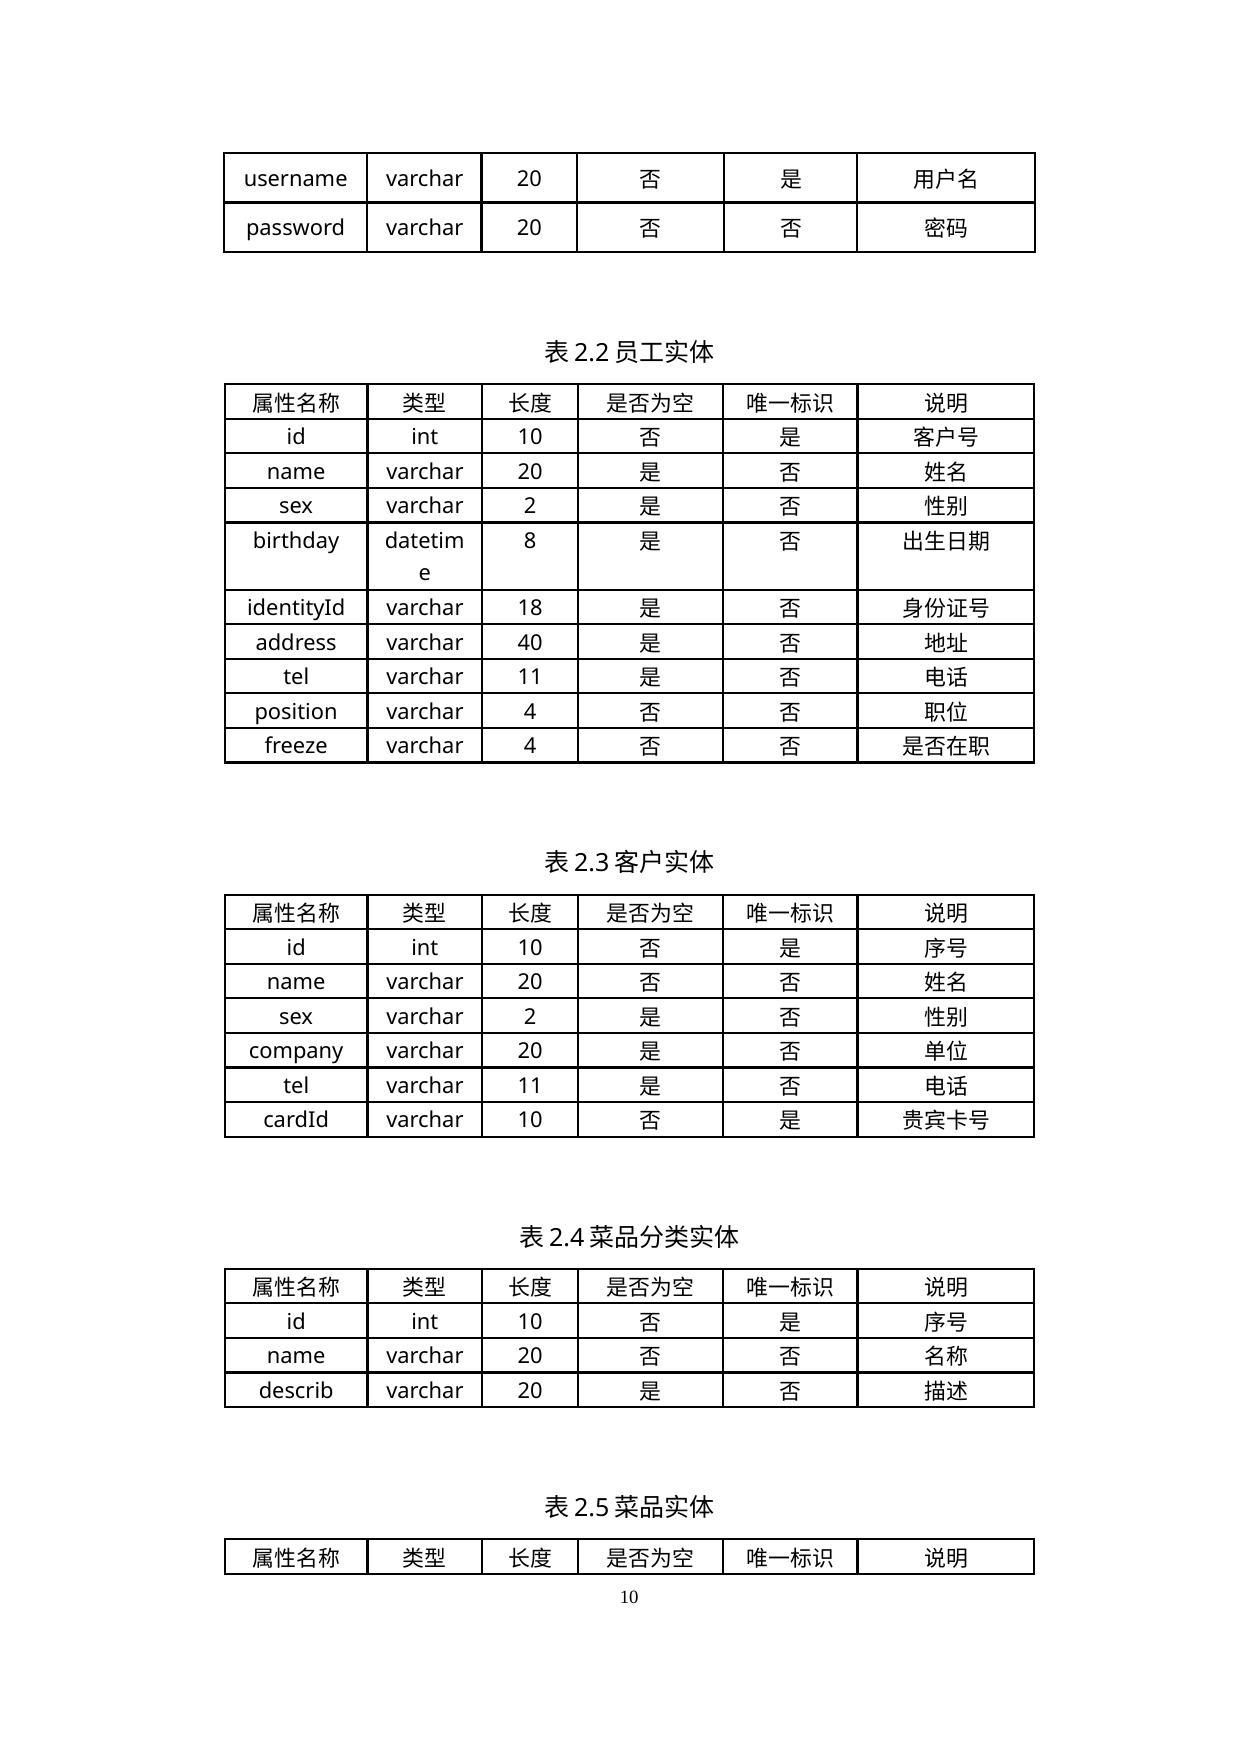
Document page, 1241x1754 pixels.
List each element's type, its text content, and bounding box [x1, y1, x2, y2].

table_cell 2 [483, 489, 577, 521]
table_cell 否 [724, 524, 856, 588]
table_cell 20 [483, 965, 577, 997]
table_cell varchar [369, 1069, 481, 1101]
table_cell 是 [579, 1374, 722, 1406]
table_cell 客户号 [859, 420, 1033, 452]
table_cell varchar [369, 1103, 481, 1136]
table_cell 2 [483, 999, 577, 1032]
table_header 是否为空 [579, 1540, 722, 1573]
table_cell 密码 [858, 204, 1034, 251]
table_header 长度 [483, 385, 577, 418]
table_cell tel [226, 1069, 366, 1101]
table_cell varchar [369, 454, 481, 487]
table_cell name [226, 965, 366, 997]
table_cell 身份证号 [859, 591, 1033, 623]
table_cell 性别 [859, 489, 1033, 521]
table_cell 否 [579, 420, 722, 452]
table_cell varchar [369, 489, 481, 521]
table_cell 否 [724, 1339, 856, 1371]
table_cell id [226, 930, 366, 963]
table_cell 是 [579, 660, 722, 692]
table_cell 序号 [859, 930, 1033, 963]
table_cell 否 [724, 694, 856, 727]
table_cell varchar [369, 1374, 481, 1406]
table_cell 电话 [859, 660, 1033, 692]
table_cell varchar [369, 999, 481, 1032]
table_cell 否 [724, 729, 856, 761]
table_cell 否 [724, 1034, 856, 1066]
table_cell 是 [725, 154, 856, 201]
table_cell id [226, 1304, 366, 1337]
text 表2.4菜品分类实体 [142, 1203, 1116, 1268]
table_cell 20 [483, 1374, 577, 1406]
table_cell int [369, 420, 481, 452]
table_cell 否 [724, 660, 856, 692]
text 表2.2员工实体 [142, 318, 1116, 383]
table_cell company [226, 1034, 366, 1066]
table_cell 职位 [859, 694, 1033, 727]
table_cell 序号 [859, 1304, 1033, 1337]
table_cell 否 [724, 625, 856, 658]
table_cell 4 [483, 694, 577, 727]
table_cell 贵宾卡号 [859, 1103, 1033, 1136]
table_cell 是 [579, 625, 722, 658]
table_cell varchar [368, 154, 480, 201]
table_cell 名称 [859, 1339, 1033, 1371]
table_cell varchar [369, 729, 481, 761]
table_cell varchar [369, 591, 481, 623]
table_cell 否 [579, 1304, 722, 1337]
table_cell 否 [724, 1374, 856, 1406]
table_cell freeze [226, 729, 366, 761]
table_cell varchar [369, 965, 481, 997]
table_header 类型 [369, 896, 481, 928]
table_cell 性别 [859, 999, 1033, 1032]
table_cell 20 [483, 1034, 577, 1066]
table_cell 10 [483, 1103, 577, 1136]
table_cell varchar [369, 1339, 481, 1371]
table_cell 否 [579, 930, 722, 963]
table_header 类型 [369, 1270, 481, 1302]
table_cell 是 [579, 489, 722, 521]
table_cell 20 [483, 154, 576, 201]
table_header 属性名称 [226, 1540, 366, 1573]
table_cell 是 [724, 420, 856, 452]
table_header 唯一标识 [724, 1540, 856, 1573]
table_cell birthday [226, 524, 366, 588]
table_header 唯一标识 [724, 1270, 856, 1302]
table_cell 否 [724, 999, 856, 1032]
text 表2.3客户实体 [142, 828, 1116, 893]
table_cell tel [226, 660, 366, 692]
table_cell cardId [226, 1103, 366, 1136]
table_cell address [226, 625, 366, 658]
table_cell id [226, 420, 366, 452]
table_cell sex [226, 999, 366, 1032]
table_header 说明 [859, 1270, 1033, 1302]
table_cell varchar [369, 660, 481, 692]
table_cell 是 [724, 1304, 856, 1337]
table_cell 电话 [859, 1069, 1033, 1101]
table_cell 4 [483, 729, 577, 761]
table_header 属性名称 [226, 385, 366, 418]
table_cell name [226, 454, 366, 487]
table_cell 20 [483, 1339, 577, 1371]
table_cell 是 [579, 999, 722, 1032]
table_header 说明 [859, 385, 1033, 418]
table_header 说明 [859, 1540, 1033, 1573]
table_cell 否 [724, 965, 856, 997]
table_cell username [225, 154, 366, 201]
table_cell 否 [579, 694, 722, 727]
table_cell 否 [579, 1339, 722, 1371]
table_cell 地址 [859, 625, 1033, 658]
table_cell datetime [369, 524, 481, 588]
table_header 属性名称 [226, 896, 366, 928]
table_cell 11 [483, 1069, 577, 1101]
table_header 是否为空 [579, 1270, 722, 1302]
table_cell 否 [578, 204, 723, 251]
table_cell 出生日期 [859, 524, 1033, 588]
table_header 是否为空 [579, 385, 722, 418]
table_cell 否 [578, 154, 723, 201]
table_cell varchar [369, 1034, 481, 1066]
table_cell 20 [483, 454, 577, 487]
table_header 长度 [483, 1270, 577, 1302]
table_cell 否 [724, 1069, 856, 1101]
table_header 唯一标识 [724, 385, 856, 418]
table_cell 10 [483, 420, 577, 452]
table_header 长度 [483, 1540, 577, 1573]
table_header 唯一标识 [724, 896, 856, 928]
table_cell 18 [483, 591, 577, 623]
table_cell 否 [725, 204, 856, 251]
text 表2.5菜品实体 [142, 1473, 1116, 1538]
table_cell 否 [724, 454, 856, 487]
table_header 属性名称 [226, 1270, 366, 1302]
table_cell 是 [579, 1034, 722, 1066]
table_cell 20 [483, 204, 576, 251]
table_cell 10 [483, 1304, 577, 1337]
table_cell 姓名 [859, 454, 1033, 487]
table_cell 用户名 [858, 154, 1034, 201]
table_header 说明 [859, 896, 1033, 928]
table_cell int [369, 930, 481, 963]
table_cell 是 [579, 1069, 722, 1101]
table_cell varchar [368, 204, 480, 251]
table_cell 10 [483, 930, 577, 963]
table_header 长度 [483, 896, 577, 928]
table_cell 否 [579, 965, 722, 997]
table_cell password [225, 204, 366, 251]
table_cell 是 [724, 930, 856, 963]
table_cell identityId [226, 591, 366, 623]
table_cell 是否在职 [859, 729, 1033, 761]
table_cell int [369, 1304, 481, 1337]
table_header 类型 [369, 385, 481, 418]
table_cell 是 [579, 524, 722, 588]
table_cell 8 [483, 524, 577, 588]
table_cell 11 [483, 660, 577, 692]
table_cell position [226, 694, 366, 727]
table_cell 否 [579, 1103, 722, 1136]
table_cell name [226, 1339, 366, 1371]
table_cell 否 [724, 591, 856, 623]
table_cell describ [226, 1374, 366, 1406]
table_cell 是 [579, 591, 722, 623]
table_cell 姓名 [859, 965, 1033, 997]
table_cell 描述 [859, 1374, 1033, 1406]
table_cell varchar [369, 694, 481, 727]
table_cell varchar [369, 625, 481, 658]
table_cell 单位 [859, 1034, 1033, 1066]
table_cell sex [226, 489, 366, 521]
table_cell 40 [483, 625, 577, 658]
table_header 类型 [369, 1540, 481, 1573]
table_cell 否 [724, 489, 856, 521]
table_cell 是 [579, 454, 722, 487]
table_cell 否 [579, 729, 722, 761]
table_header 是否为空 [579, 896, 722, 928]
table_cell 是 [724, 1103, 856, 1136]
